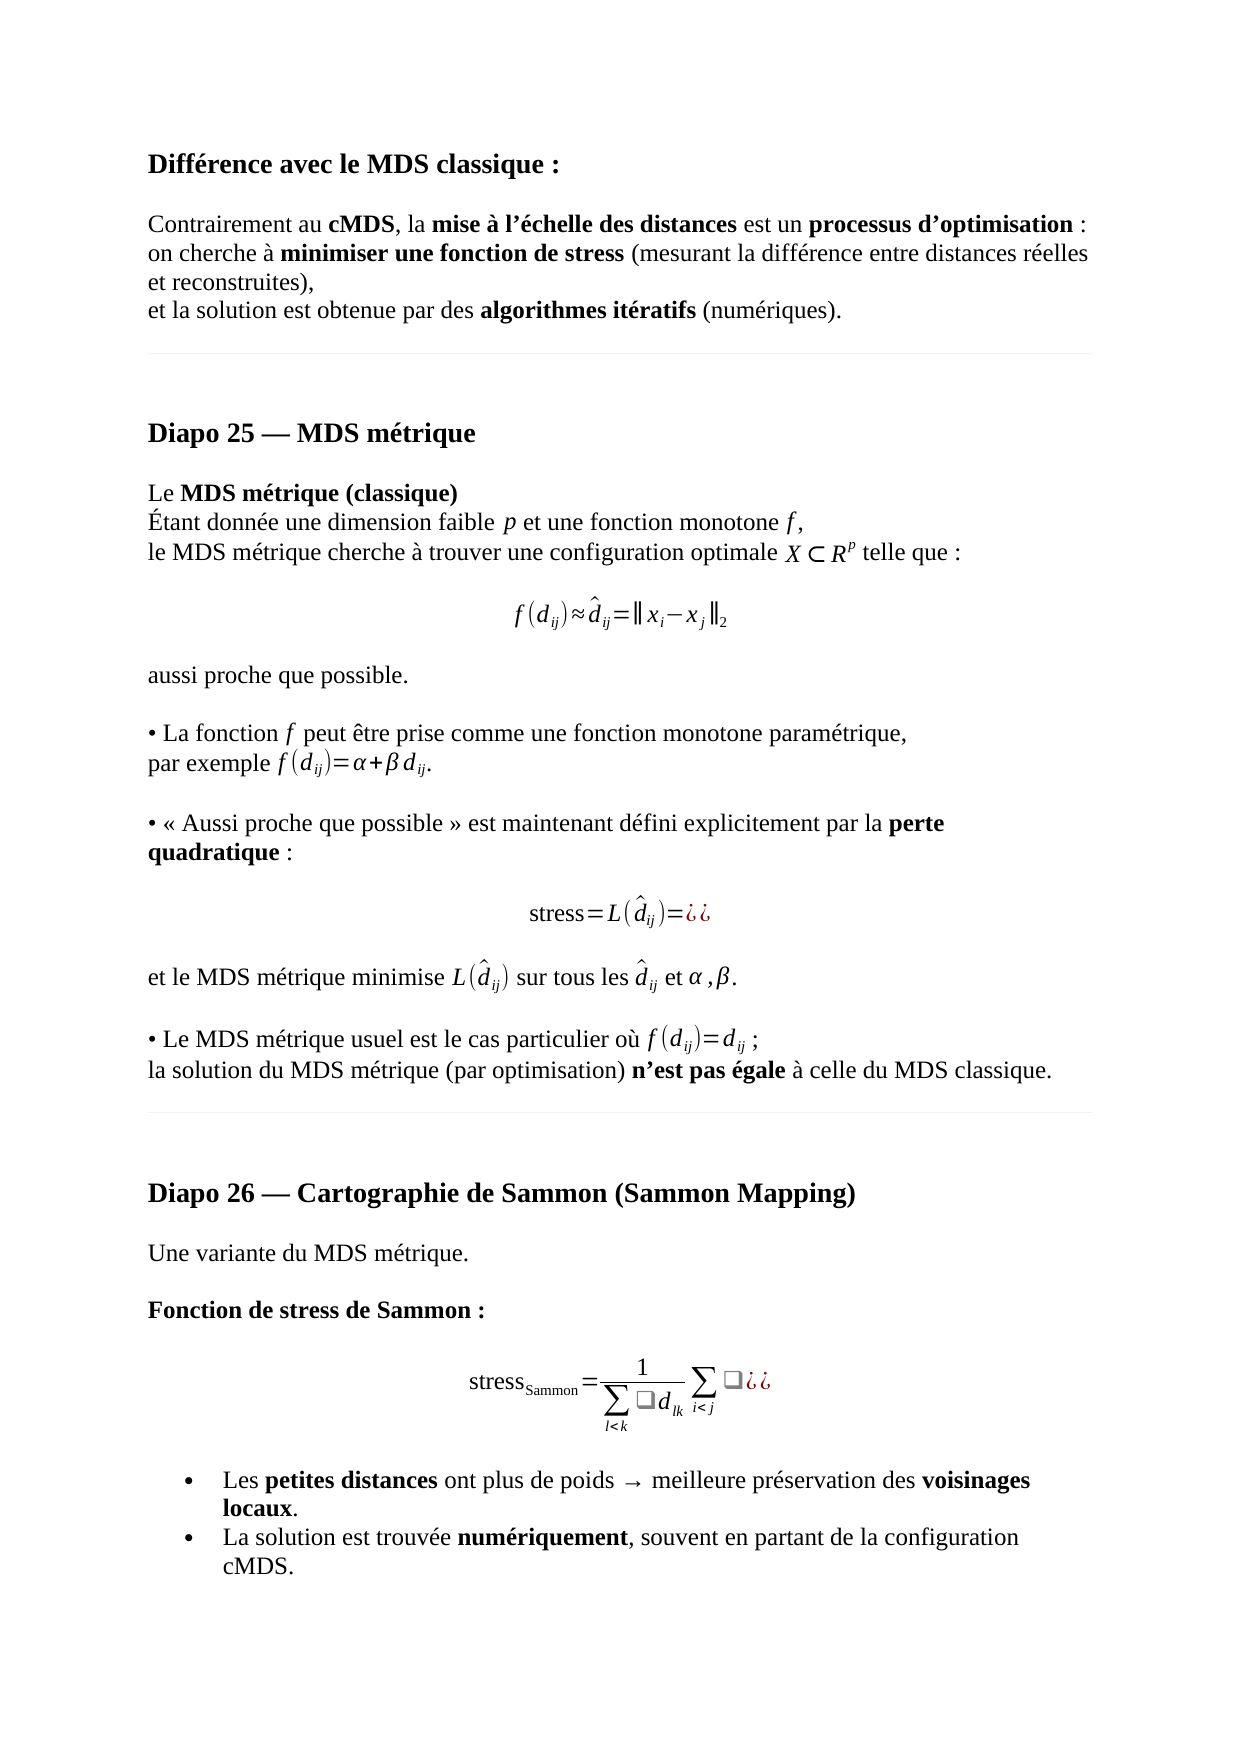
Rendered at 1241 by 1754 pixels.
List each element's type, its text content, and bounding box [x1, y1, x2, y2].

list La solution est trouvée numériquement, souvent en partant de la configuration cMDS. [185, 1522, 1093, 1580]
text Fonction de stress de Sammon : [148, 1296, 1093, 1324]
text • « Aussi proche que possible » est maintenant défini explicitement par la perte quadratique : [148, 808, 1093, 865]
list Les petites distances ont plus de poids → meilleure préservation des voisinages locaux. [185, 1465, 1093, 1522]
text et le MDS métrique minimise sur tous les et . [148, 959, 1093, 994]
text • La fonction peut être prise comme une fonction monotone paramétrique, par exemple . [148, 718, 1093, 779]
text • Le MDS métrique usuel est le cas particulier où ; la solution du MDS métrique (par optimisation) n’est pas égale à celle du MDS classique. [148, 1023, 1093, 1084]
text Une variante du MDS métrique. [148, 1238, 1093, 1266]
text Diapo 25 — MDS métrique [148, 417, 1093, 449]
text aussi proche que possible. [148, 660, 1093, 689]
text Le MDS métrique (classique) Étant donnée une dimension faible et une fonction monotone , le MDS métrique cherche à trouver une configuration optimale telle que : [148, 478, 1093, 567]
text Différence avec le MDS classique : [148, 148, 1093, 180]
text Diapo 26 — Cartographie de Sammon (Sammon Mapping) [148, 1176, 1093, 1208]
text Contrairement au cMDS, la mise à l’échelle des distances est un processus d’optimisation : on cherche à minimiser une fonction de stress (mesurant la différence entre distances réelles et reconstruites), et la solution est obtenue par des algorithmes itératifs (numériques). [148, 209, 1093, 324]
